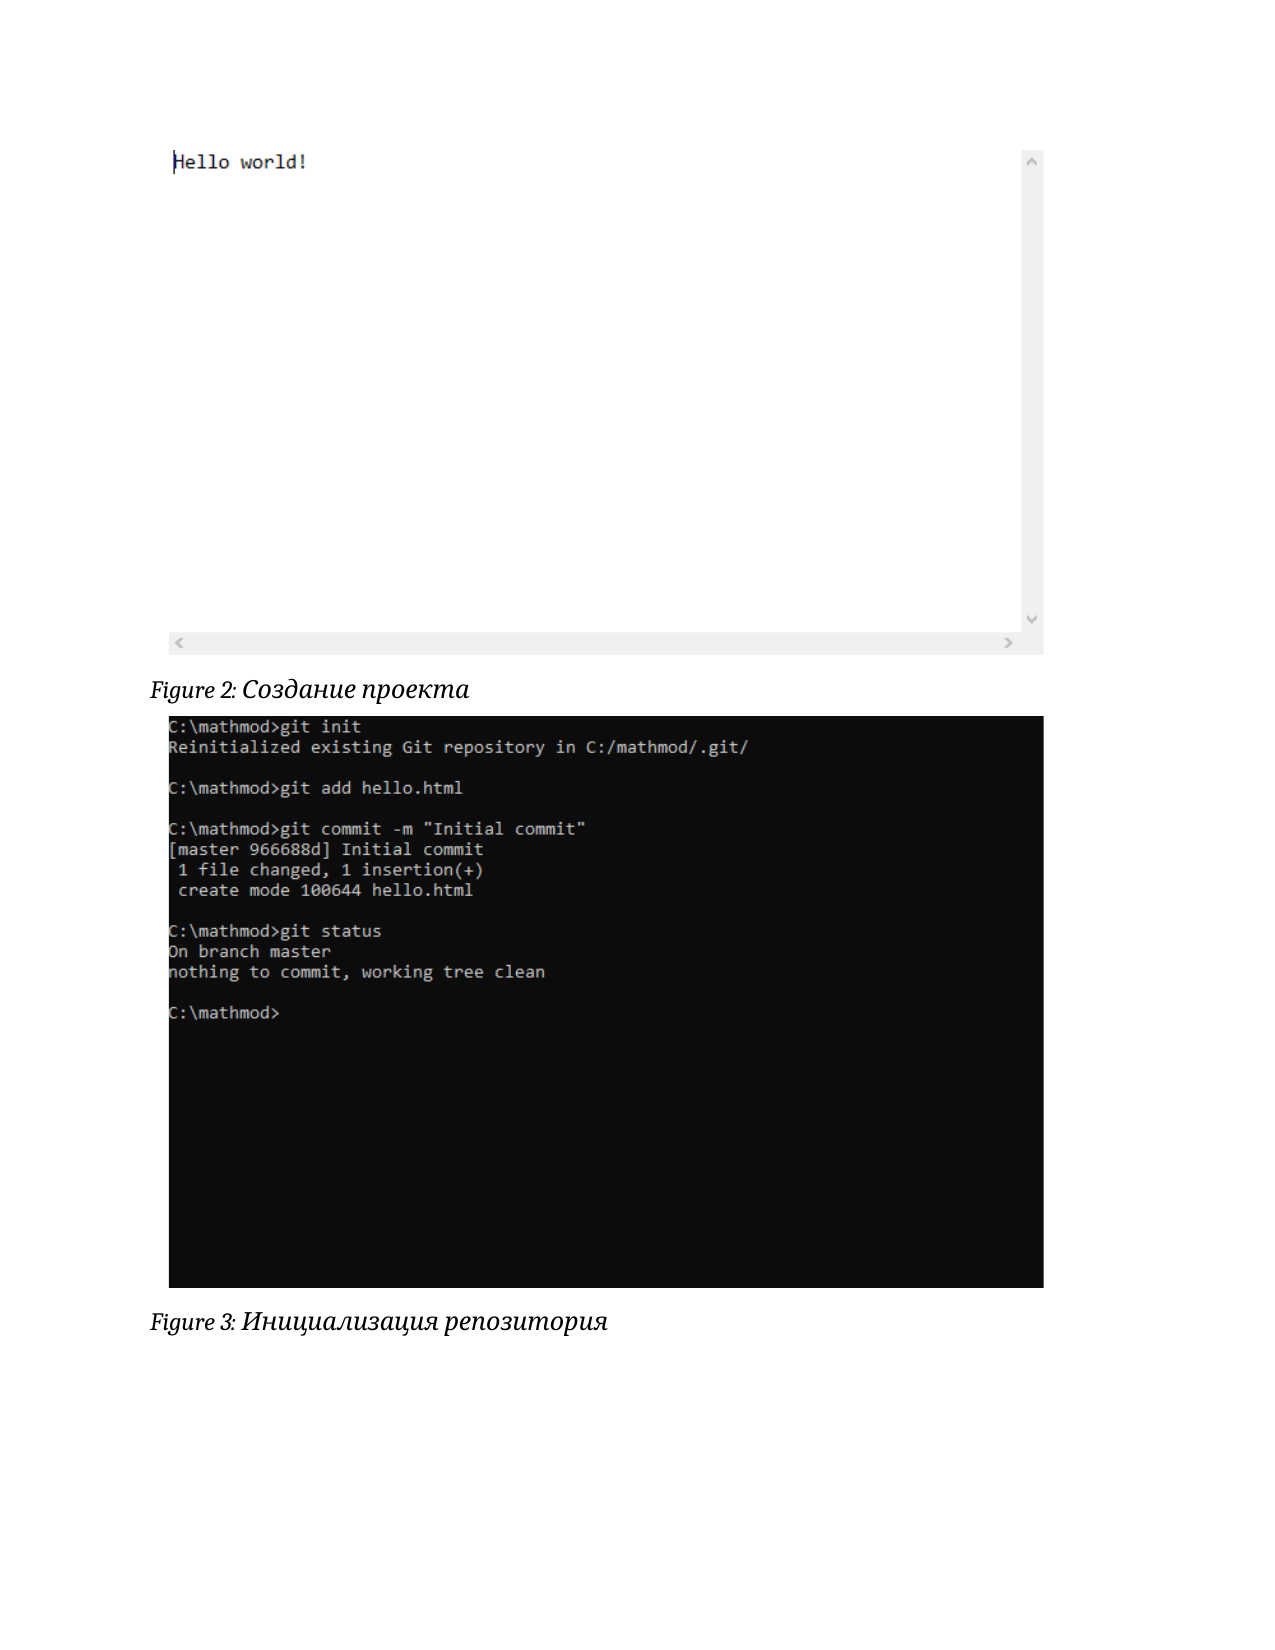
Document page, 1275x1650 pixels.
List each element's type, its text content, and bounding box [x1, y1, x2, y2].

picture [168, 150, 1044, 655]
text Figure 3: Инициализация репозитория [150, 1308, 1125, 1337]
picture [168, 716, 1044, 1288]
text Figure 2: Создание проекта [150, 676, 1125, 704]
